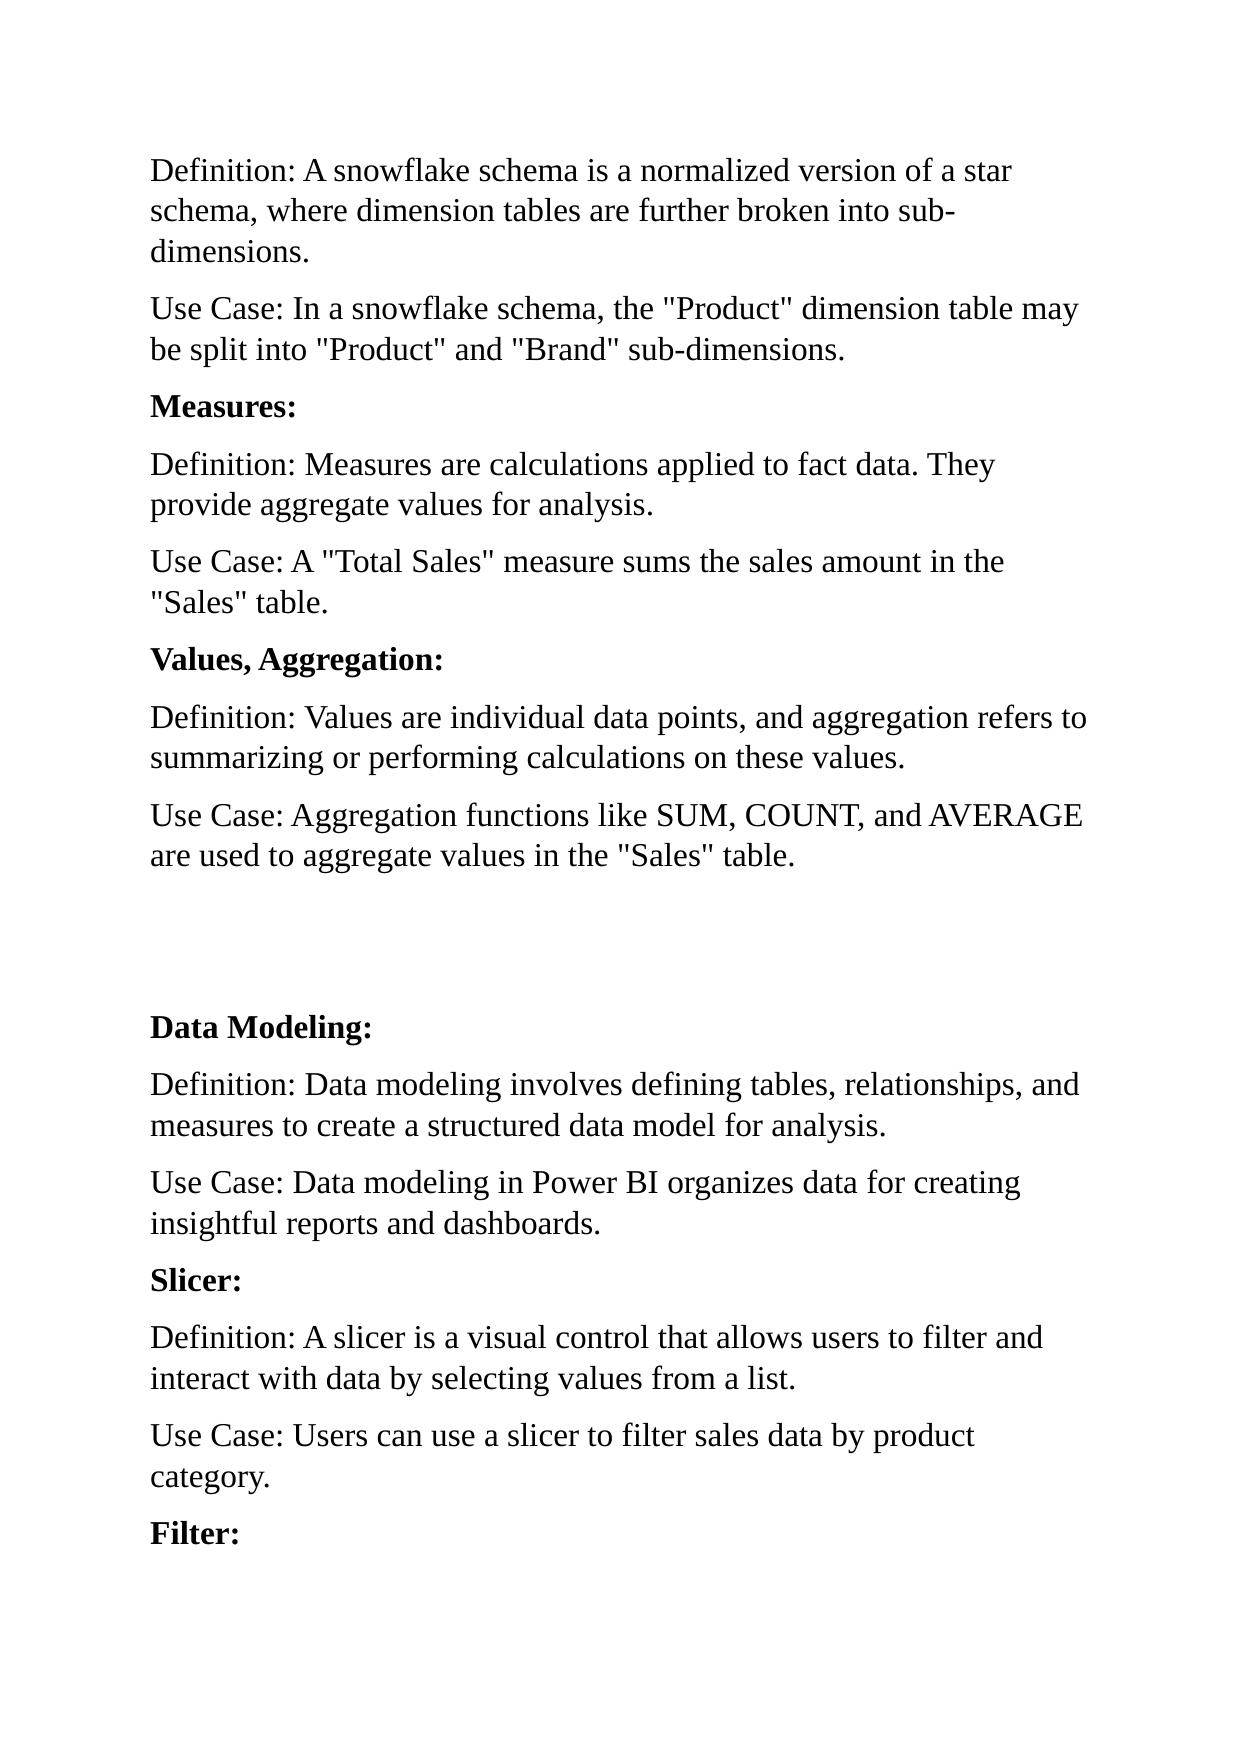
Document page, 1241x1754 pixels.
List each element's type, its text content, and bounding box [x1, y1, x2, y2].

text Definition: Values are individual data points, and aggregation refers to summarizing or performing calculations on these values. [150, 697, 1090, 776]
text Use Case: Aggregation functions like SUM, COUNT, and AVERAGE are used to aggregate values in the "Sales" table. [150, 795, 1090, 874]
text Measures: [150, 386, 1090, 425]
text Definition: Measures are calculations applied to fact data. They provide aggregate values for analysis. [150, 444, 1090, 523]
text Definition: Data modeling involves defining tables, relationships, and measures to create a structured data model for analysis. [150, 1064, 1090, 1143]
text Definition: A snowflake schema is a normalized version of a star schema, where dimension tables are further broken into sub-dimensions. [150, 150, 1090, 269]
text Use Case: Data modeling in Power BI organizes data for creating insightful reports and dashboards. [150, 1162, 1090, 1241]
text Filter: [150, 1513, 1090, 1552]
text Use Case: A "Total Sales" measure sums the sales amount in the "Sales" table. [150, 542, 1090, 621]
text Values, Aggregation: [150, 639, 1090, 678]
text Use Case: Users can use a slicer to filter sales data by product category. [150, 1416, 1090, 1494]
text Data Modeling: [150, 1007, 1090, 1046]
text Slicer: [150, 1260, 1090, 1299]
text Definition: A slicer is a visual control that allows users to filter and interact with data by selecting values from a list. [150, 1318, 1090, 1397]
text Use Case: In a snowflake schema, the "Product" dimension table may be split into "Product" and "Brand" sub-dimensions. [150, 288, 1090, 367]
